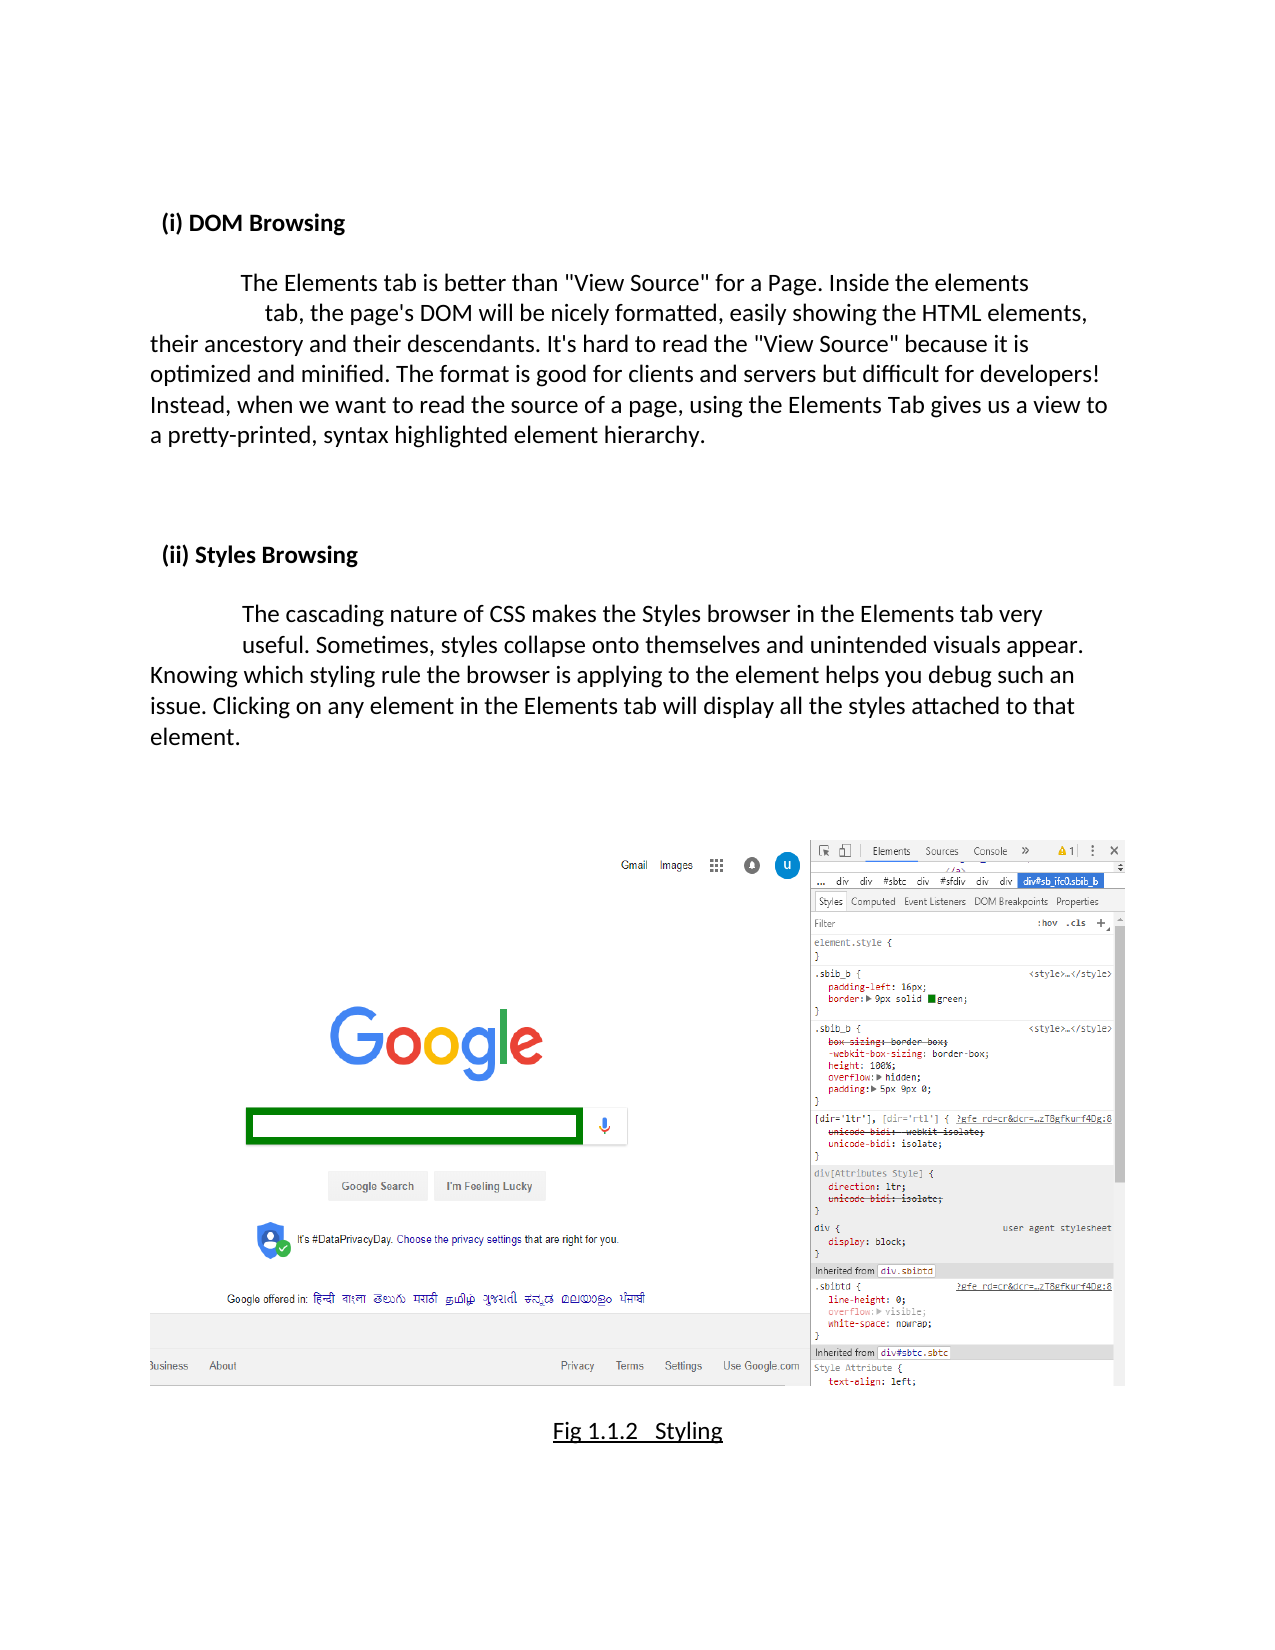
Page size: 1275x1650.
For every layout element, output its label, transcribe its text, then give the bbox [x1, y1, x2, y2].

text (ii) Styles Browsing [150, 539, 1125, 569]
text Fig 1.1.2 Styling [150, 1415, 1125, 1446]
picture [150, 840, 1125, 1386]
text The cascading nature of CSS makes the Styles browser in the Elements tab very useful. Sometimes, styles collapse onto themselves and unintended visuals appear. Knowing which styling rule the browser is applying to the element helps you debug such an issue. Clicking on any element in the Elements tab will display all the styles attached to that element. [150, 598, 1125, 751]
text The Elements tab is better than "View Source" for a Page. Inside the elements tab, the page's DOM will be nicely formatted, easily showing the HTML elements, their ancestory and their descendants. It's hard to read the "View Source" because it is optimized and minified. The format is good for clients and servers but difficult for developers! Instead, when we want to read the source of a page, using the Elements Tab gives us a view to a pretty-printed, syntax highlighted element hierarchy. [150, 267, 1125, 450]
text (i) DOM Browsing [150, 207, 1125, 238]
